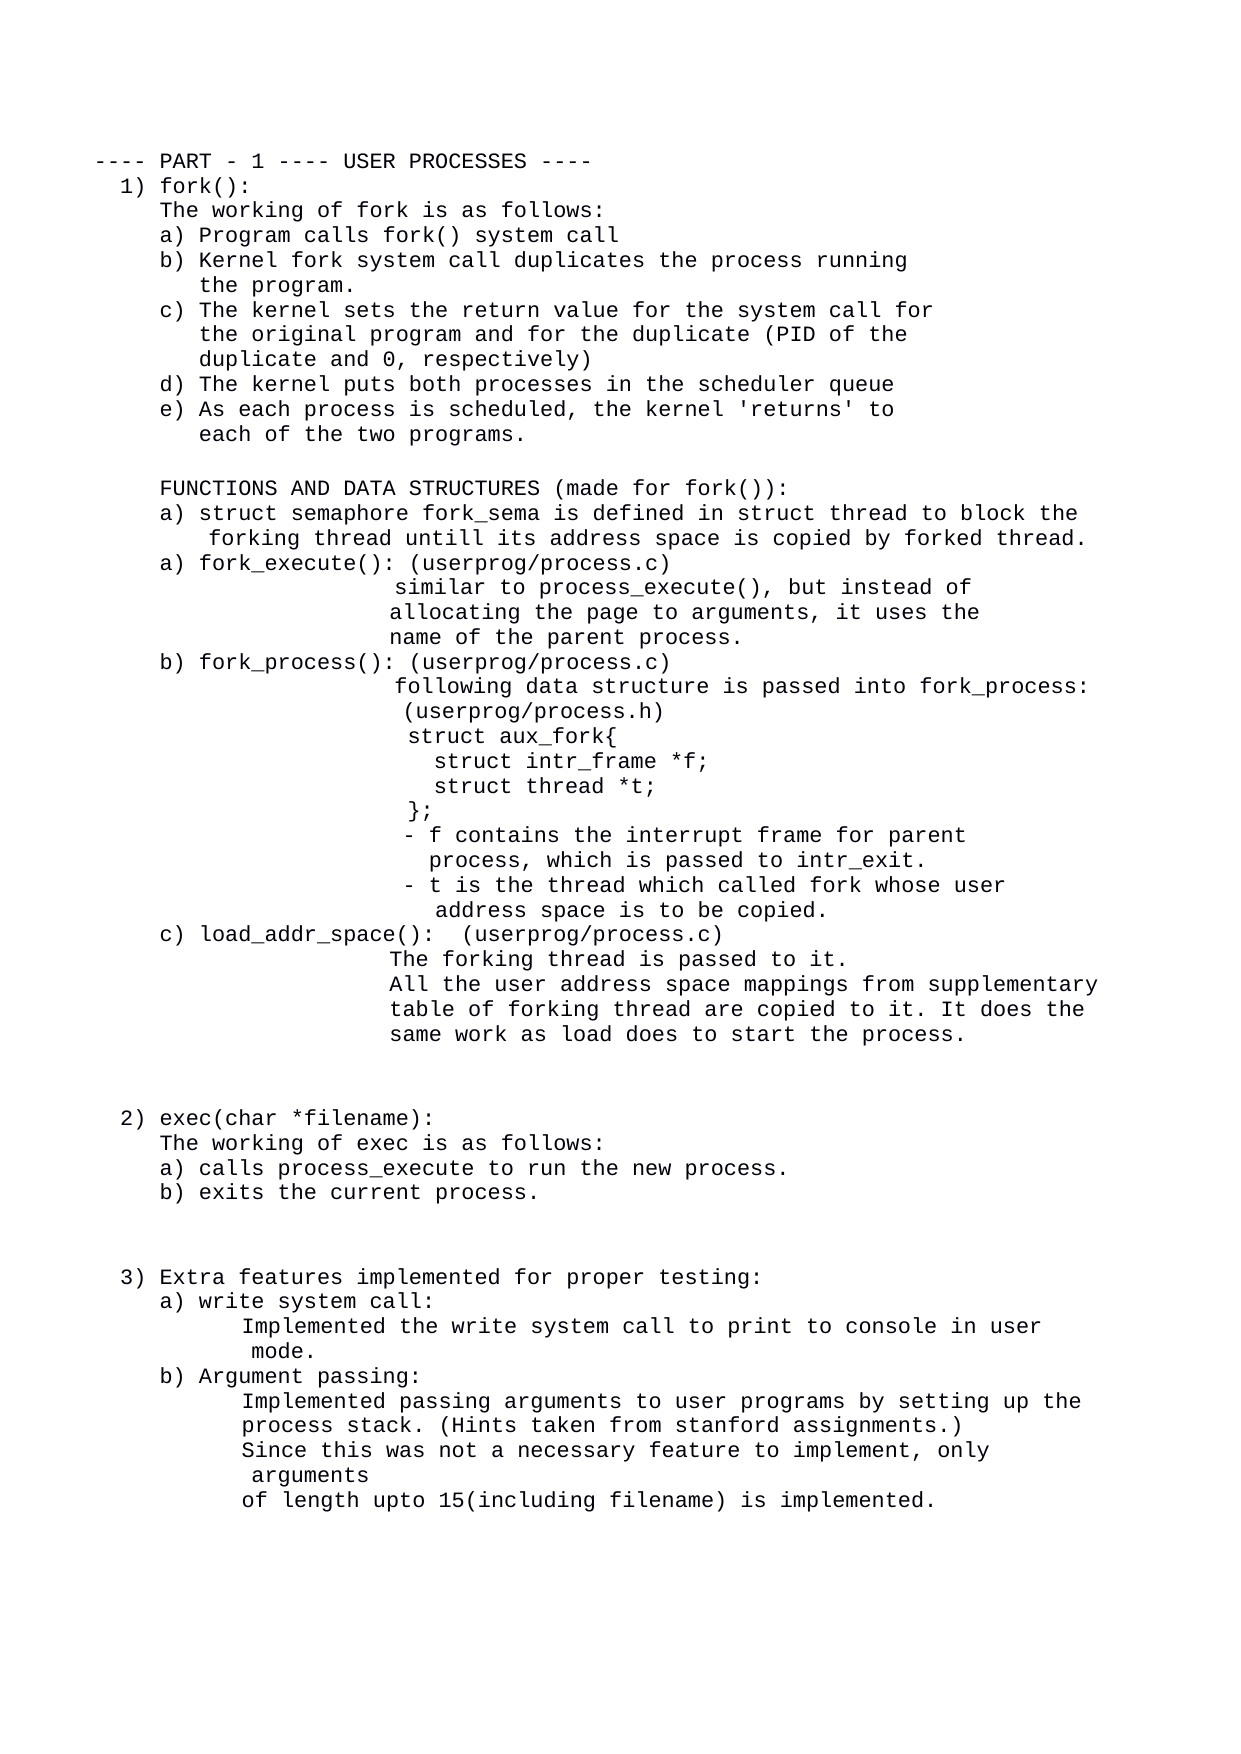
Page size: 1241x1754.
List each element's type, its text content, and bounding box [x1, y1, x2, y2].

text duplicate and 0, respectively) [94, 348, 1112, 373]
text ---- PART - 1 ---- USER PROCESSES ---- [94, 150, 1112, 175]
text 3) Extra features implemented for proper testing: [94, 1266, 1112, 1291]
text b) Argument passing: [94, 1365, 1112, 1390]
text a) Program calls fork() system call [94, 224, 1112, 249]
text struct thread *t; [94, 775, 1112, 799]
text same work as load does to start the process. [94, 1023, 1112, 1047]
text The working of fork is as follows: [94, 199, 1112, 224]
text a) fork_execute(): (userprog/process.c) [94, 552, 1112, 576]
text }; [94, 799, 1112, 824]
text Implemented the write system call to print to console in user [94, 1315, 1112, 1340]
text the original program and for the duplicate (PID of the [94, 323, 1112, 348]
text forking thread untill its address space is copied by forked thread. [94, 527, 1112, 552]
text c) The kernel sets the return value for the system call for [94, 299, 1112, 323]
text arguments [94, 1464, 1112, 1489]
text 2) exec(char *filename): [94, 1107, 1112, 1132]
text each of the two programs. [94, 423, 1112, 447]
text b) fork_process(): (userprog/process.c) [94, 651, 1112, 676]
text - f contains the interrupt frame for parent [94, 824, 1112, 849]
text c) load_addr_space(): (userprog/process.c) [94, 923, 1112, 948]
text (userprog/process.h) [94, 700, 1112, 725]
text a) write system call: [94, 1291, 1112, 1315]
text b) exits the current process. [94, 1181, 1112, 1206]
text process, which is passed to intr_exit. [94, 849, 1112, 874]
text name of the parent process. [94, 626, 1112, 651]
text Implemented passing arguments to user programs by setting up the [94, 1390, 1112, 1414]
text 1) fork(): [94, 175, 1112, 199]
text table of forking thread are copied to it. It does the [94, 998, 1112, 1023]
text process stack. (Hints taken from stanford assignments.) [94, 1414, 1112, 1439]
text The forking thread is passed to it. [94, 948, 1112, 973]
text All the user address space mappings from supplementary [94, 973, 1112, 998]
text mode. [94, 1340, 1112, 1365]
text FUNCTIONS AND DATA STRUCTURES (made for fork()): [94, 477, 1112, 502]
text struct intr_frame *f; [94, 750, 1112, 775]
text a) calls process_execute to run the new process. [94, 1157, 1112, 1181]
text the program. [94, 274, 1112, 299]
text struct aux_fork{ [94, 725, 1112, 750]
text allocating the page to arguments, it uses the [94, 601, 1112, 626]
text The working of exec is as follows: [94, 1132, 1112, 1157]
text similar to process_execute(), but instead of [94, 576, 1112, 601]
text e) As each process is scheduled, the kernel 'returns' to [94, 398, 1112, 423]
text following data structure is passed into fork_process: [94, 676, 1112, 700]
text b) Kernel fork system call duplicates the process running [94, 249, 1112, 274]
text of length upto 15(including filename) is implemented. [94, 1489, 1112, 1514]
text a) struct semaphore fork_sema is defined in struct thread to block the [94, 502, 1112, 527]
text d) The kernel puts both processes in the scheduler queue [94, 373, 1112, 398]
text address space is to be copied. [94, 899, 1112, 923]
text Since this was not a necessary feature to implement, only [94, 1439, 1112, 1464]
text - t is the thread which called fork whose user [94, 874, 1112, 899]
